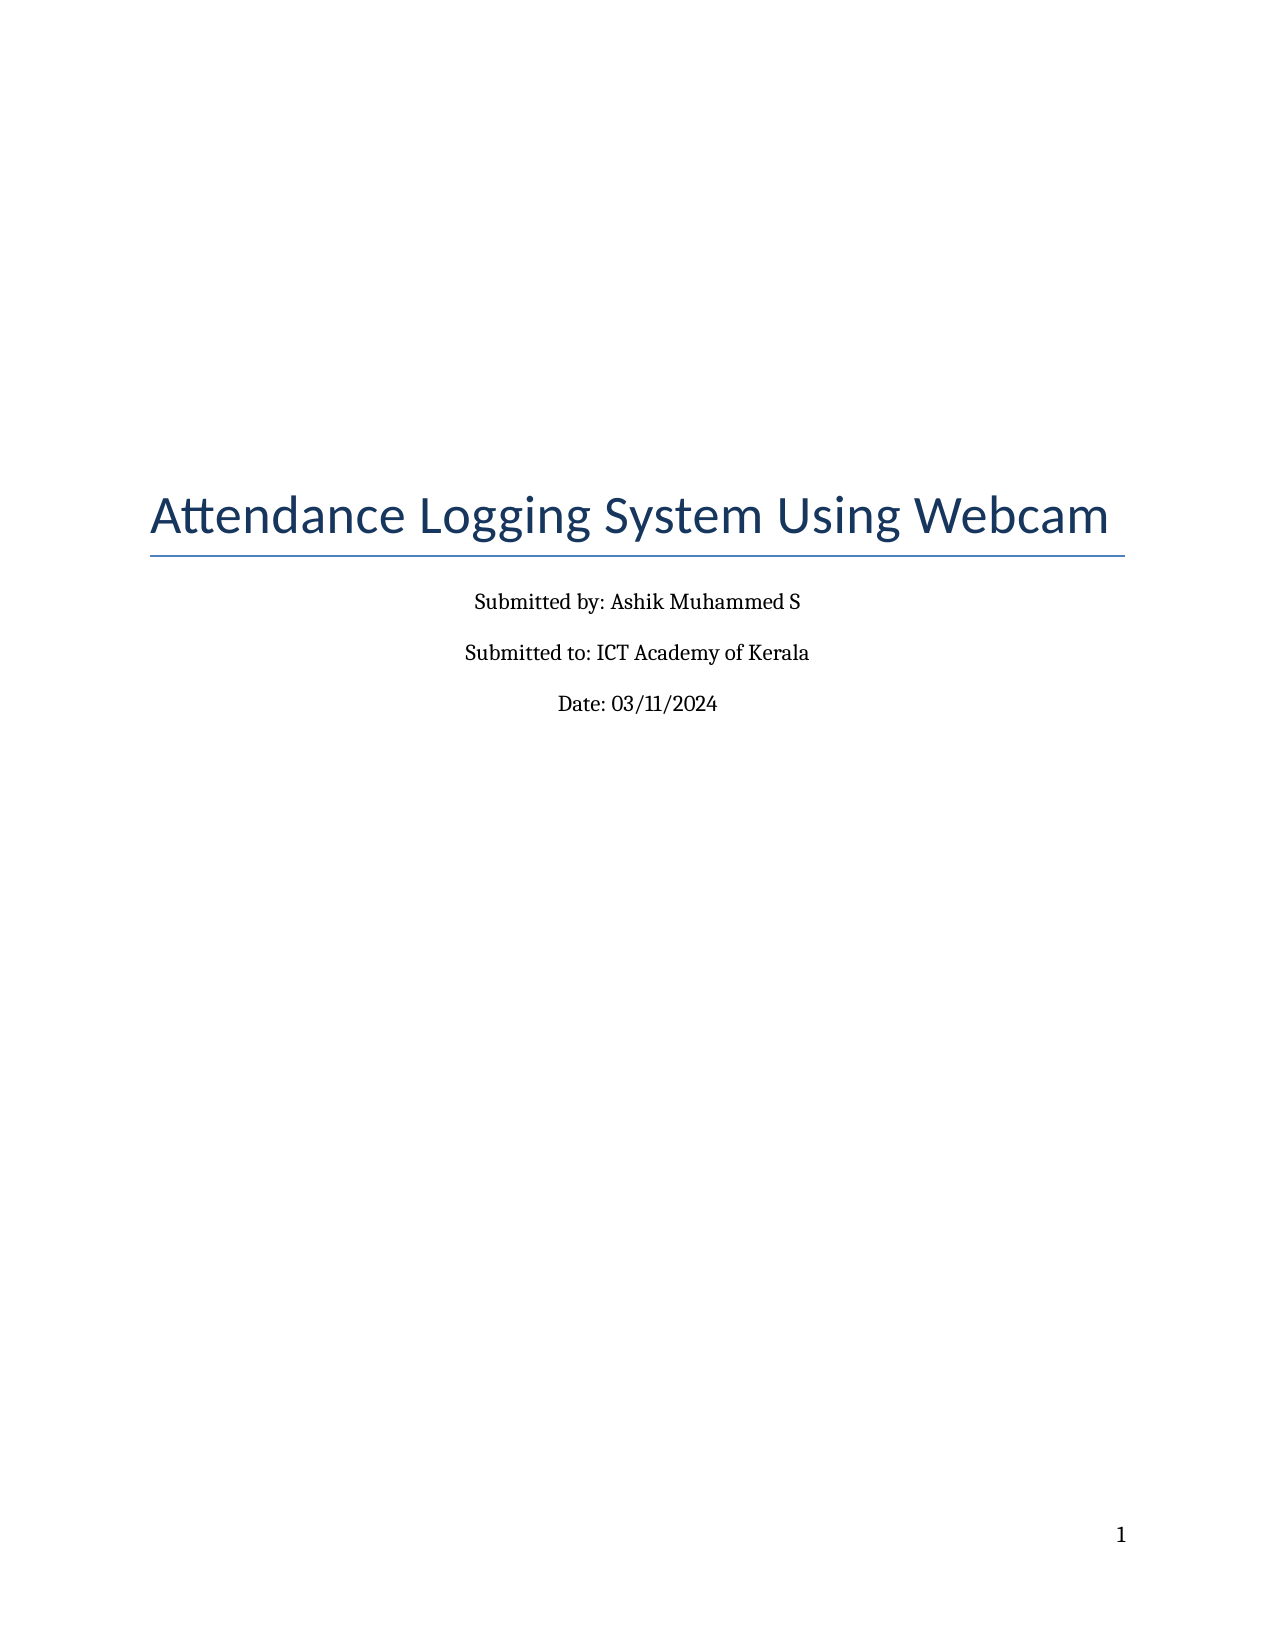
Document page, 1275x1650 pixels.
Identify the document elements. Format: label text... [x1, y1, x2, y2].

text Submitted to: ICT Academy of Kerala [150, 639, 1125, 666]
text Date: 03/11/2024 [150, 691, 1125, 717]
title Attendance Logging System Using Webcam [150, 481, 1125, 555]
text Submitted by: Ashik Muhammed S [150, 588, 1125, 615]
